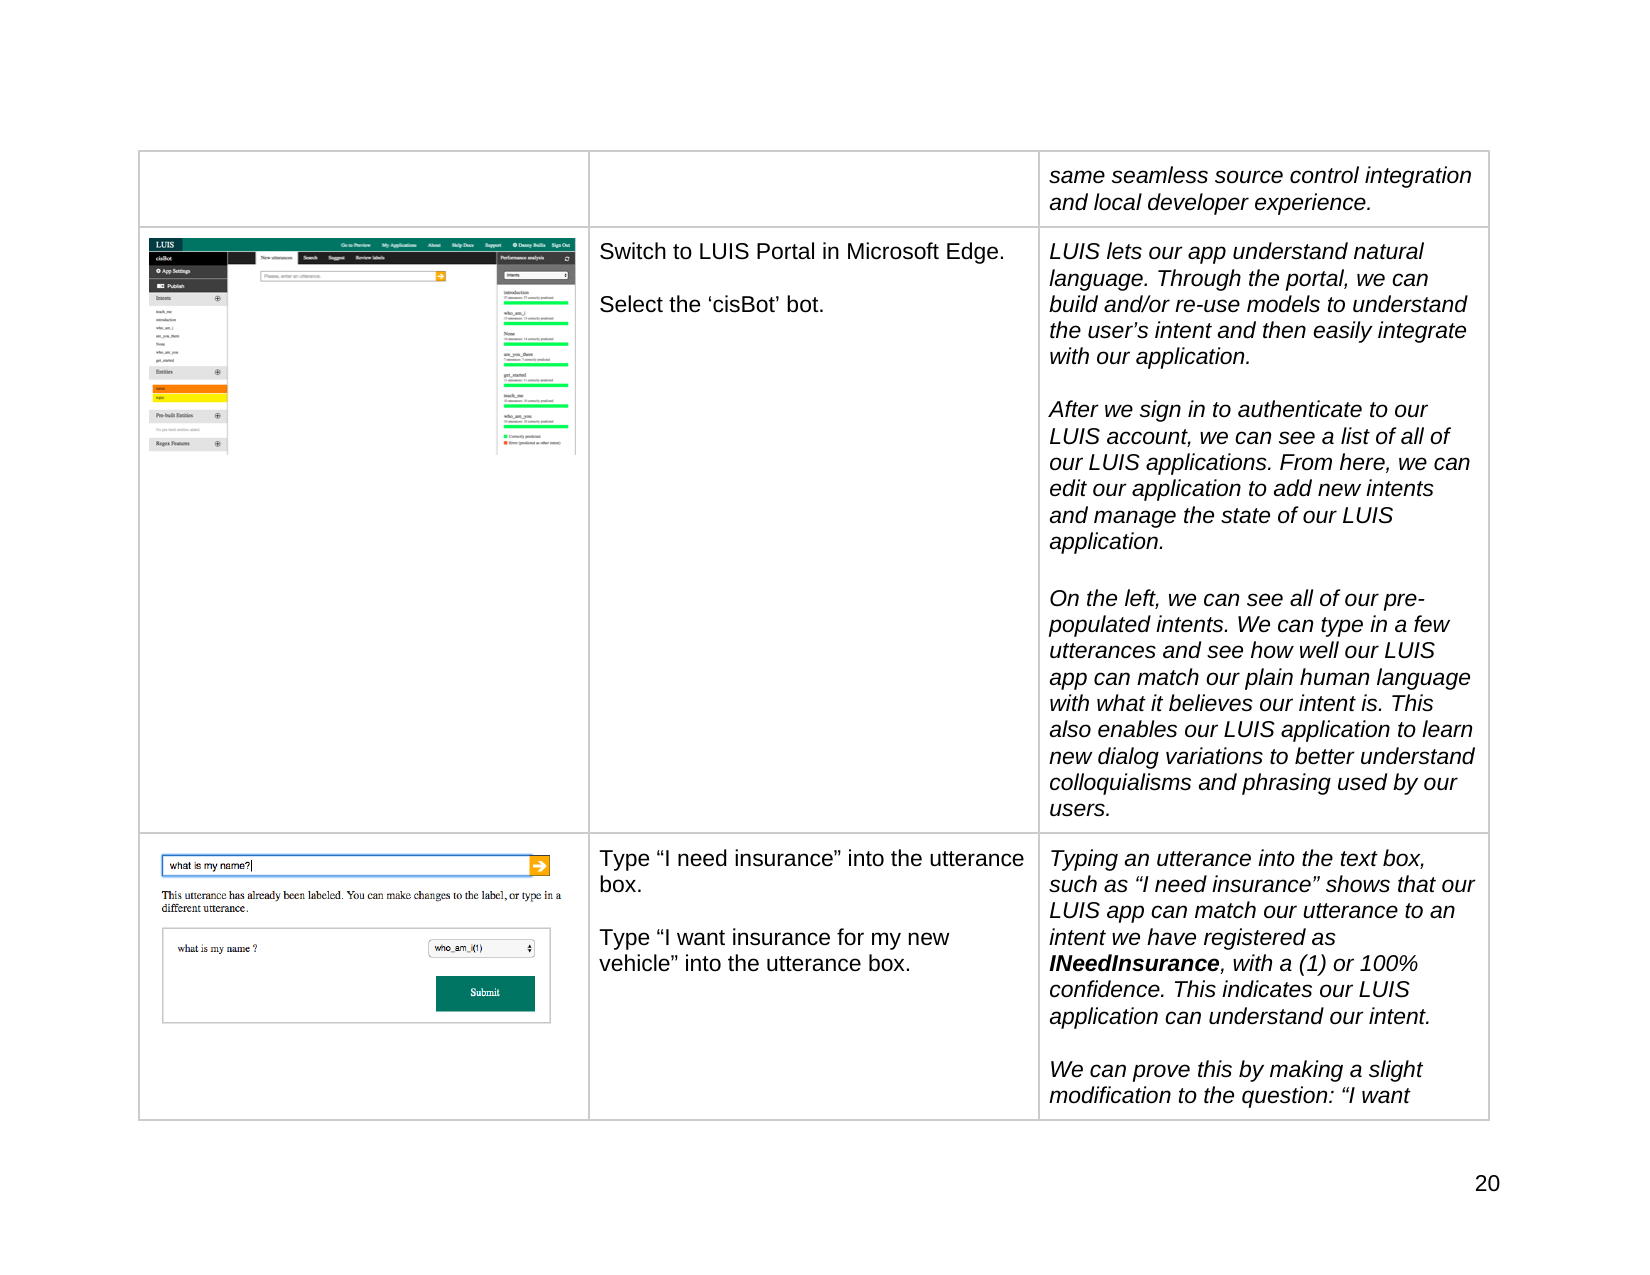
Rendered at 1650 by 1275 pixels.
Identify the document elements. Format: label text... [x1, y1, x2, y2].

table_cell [1040, 152, 1488, 226]
table_cell Switch to LUIS Portal in Microsoft Edge. Select the ‘cisBot’ bot. [590, 228, 1038, 832]
picture [149, 844, 576, 1043]
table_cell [1040, 834, 1488, 1119]
table_cell [140, 228, 588, 832]
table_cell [590, 834, 1038, 1119]
picture [149, 238, 576, 455]
table_cell [140, 152, 588, 226]
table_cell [590, 152, 1038, 226]
table_cell [140, 834, 588, 1119]
table_cell LUIS lets our app understand natural language. Through the portal, we can build and/or re-use models to understand the user’s intent and then easily integrate with our application. After we sign in to authenticate to our LUIS account, we can see a list of all of our LUIS applications. From here, we can edit our application to add new intents and manage the state of our LUIS application. On the left, we can see all of our pre-populated intents. We can type in a few utterances and see how well our LUIS app can match our plain human language with what it believes our intent is. This also enables our LUIS application to learn new dialog variations to better understand colloquialisms and phrasing used by our users. [1040, 228, 1488, 832]
